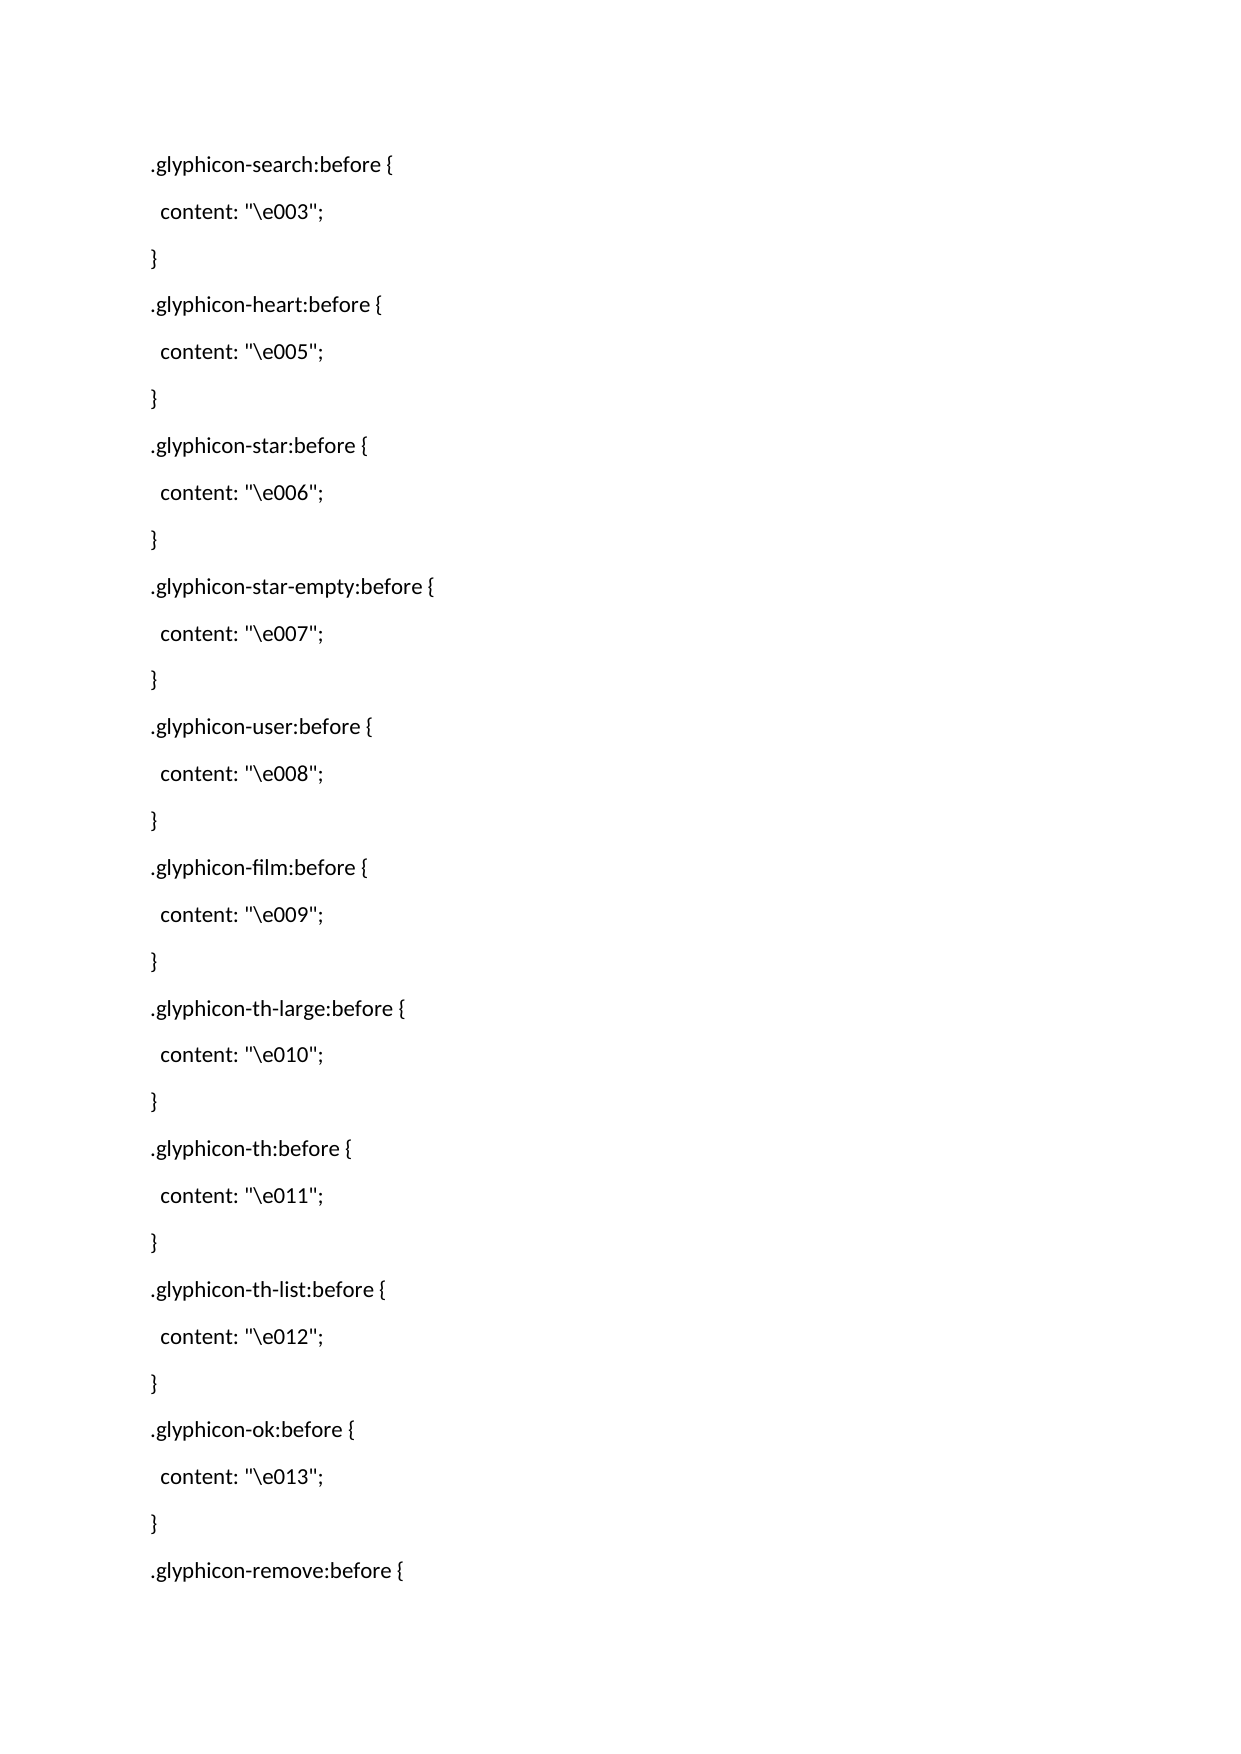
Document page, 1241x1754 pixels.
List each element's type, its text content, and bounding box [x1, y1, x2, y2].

text content: "\e011"; [150, 1181, 1090, 1209]
text content: "\e009"; [150, 900, 1090, 928]
text .glyphicon-user:before { [150, 712, 1090, 741]
text } [150, 525, 1090, 553]
text } [150, 1228, 1090, 1256]
text } [150, 806, 1090, 834]
text content: "\e006"; [150, 478, 1090, 506]
text .glyphicon-th-list:before { [150, 1275, 1090, 1303]
text content: "\e008"; [150, 759, 1090, 787]
text } [150, 1087, 1090, 1116]
text .glyphicon-film:before { [150, 853, 1090, 881]
text .glyphicon-th:before { [150, 1134, 1090, 1162]
text content: "\e007"; [150, 619, 1090, 647]
text content: "\e013"; [150, 1462, 1090, 1491]
text .glyphicon-remove:before { [150, 1556, 1090, 1584]
text } [150, 1509, 1090, 1537]
text content: "\e012"; [150, 1322, 1090, 1350]
text .glyphicon-star-empty:before { [150, 572, 1090, 600]
text } [150, 244, 1090, 272]
text content: "\e003"; [150, 197, 1090, 225]
text } [150, 1369, 1090, 1397]
text .glyphicon-search:before { [150, 150, 1090, 178]
text } [150, 947, 1090, 975]
text .glyphicon-heart:before { [150, 291, 1090, 319]
text } [150, 384, 1090, 412]
text content: "\e005"; [150, 337, 1090, 366]
text .glyphicon-ok:before { [150, 1416, 1090, 1444]
text content: "\e010"; [150, 1041, 1090, 1069]
text .glyphicon-th-large:before { [150, 994, 1090, 1022]
text } [150, 666, 1090, 694]
text .glyphicon-star:before { [150, 431, 1090, 459]
